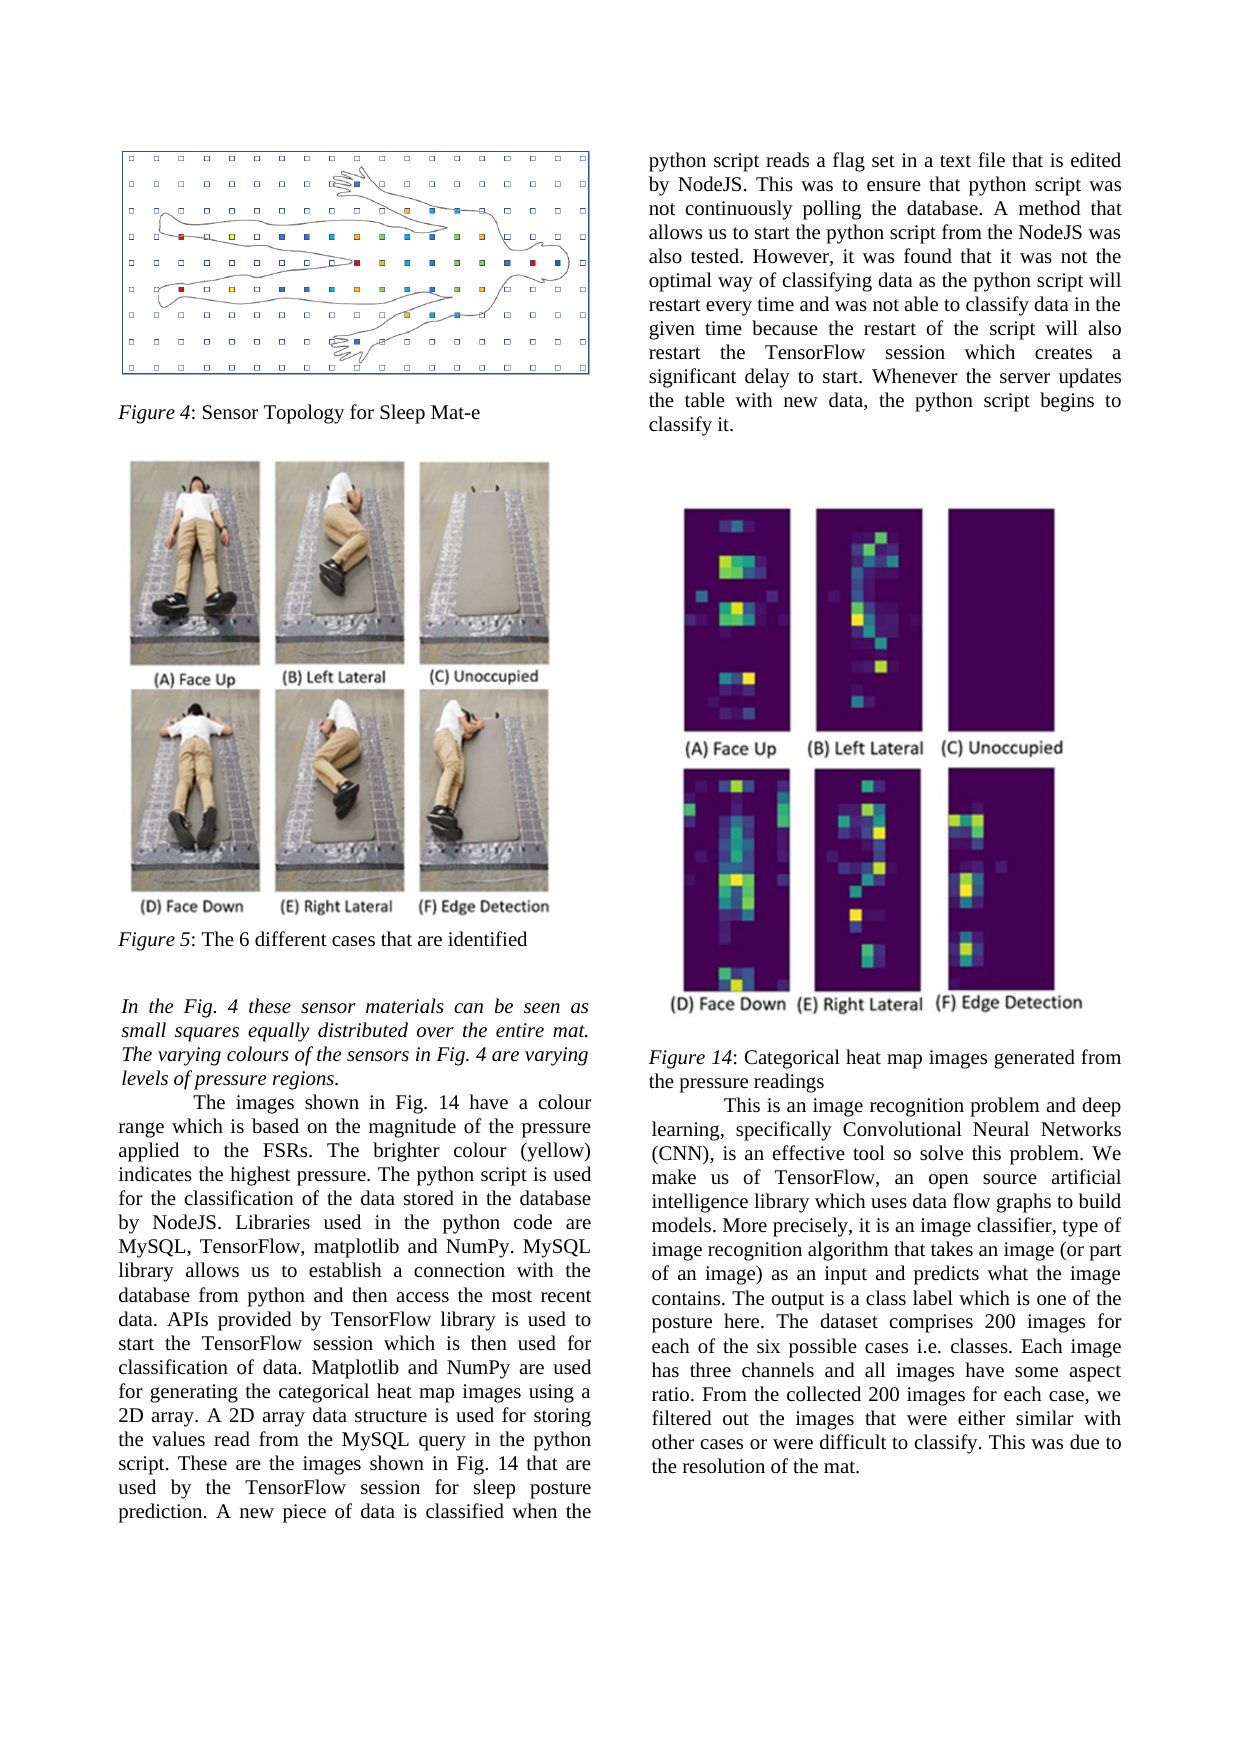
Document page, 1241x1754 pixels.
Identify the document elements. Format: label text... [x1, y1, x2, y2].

text The images shown in Fig. 14 have a colour range which is based on the magnitude of the pressure applied to the FSRs. The brighter colour (yellow) indicates the highest pressure. The python script is used for the classification of the data stored in the database by NodeJS. Libraries used in the python code are MySQL, TensorFlow, matplotlib and NumPy. MySQL library allows us to establish a connection with the database from python and then access the most recent data. APIs provided by TensorFlow library is used to start the TensorFlow session which is then used for classification of data. Matplotlib and NumPy are used for generating the categorical heat map images using a 2D array. A 2D array data structure is used for storing the values read from the MySQL query in the python script. These are the images shown in Fig. 14 that are used by the TensorFlow session for sleep posture prediction. A new piece of data is classified when the python script reads a flag set in a text file that is edited by NodeJS. This was to ensure that python script was not continuously polling the database. A method that allows us to start the python script from the NodeJS was also tested. However, it was found that it was not the optimal way of classifying data as the python script will restart every time and was not able to classify data in the given time because the restart of the script will also restart the TensorFlow session which creates a significant delay to start. Whenever the server updates the table with new data, the python script begins to classify it. [118, 1090, 592, 1523]
picture [666, 484, 1088, 1021]
text Figure 4: Sensor Topology for Sleep Mat-e [118, 400, 592, 424]
text The images shown in Fig. 14 have a colour range which is based on the magnitude of the pressure applied to the FSRs. The brighter colour (yellow) indicates the highest pressure. The python script is used for the classification of the data stored in the database by NodeJS. Libraries used in the python code are MySQL, TensorFlow, matplotlib and NumPy. MySQL library allows us to establish a connection with the database from python and then access the most recent data. APIs provided by TensorFlow library is used to start the TensorFlow session which is then used for classification of data. Matplotlib and NumPy are used for generating the categorical heat map images using a 2D array. A 2D array data structure is used for storing the values read from the MySQL query in the python script. These are the images shown in Fig. 14 that are used by the TensorFlow session for sleep posture prediction. A new piece of data is classified when the python script reads a flag set in a text file that is edited by NodeJS. This was to ensure that python script was not continuously polling the database. A method that allows us to start the python script from the NodeJS was also tested. However, it was found that it was not the optimal way of classifying data as the python script will restart every time and was not able to classify data in the given time because the restart of the script will also restart the TensorFlow session which creates a significant delay to start. Whenever the server updates the table with new data, the python script begins to classify it. [648, 148, 1122, 436]
text Figure 14: Categorical heat map images generated from the pressure readings [648, 1045, 1122, 1093]
picture [118, 147, 592, 377]
picture [118, 448, 566, 927]
text Figure 5: The 6 different cases that are identified [118, 926, 592, 951]
list In the Fig. 4 these sensor materials can be seen as small squares equally distributed over the entire mat. The varying colours of the sensors in Fig. 4 are varying levels of pressure regions. [121, 994, 592, 1090]
text This is an image recognition problem and deep learning, specifically Convolutional Neural Networks (CNN), is an effective tool so solve this problem. We make us of TensorFlow, an open source artificial intelligence library which uses data flow graphs to build models. More precisely, it is an image classifier, type of image recognition algorithm that takes an image (or part of an image) as an input and predicts what the image contains. The output is a class label which is one of the posture here. The dataset comprises 200 images for each of the six possible cases i.e. classes. Each image has three channels and all images have some aspect ratio. From the collected 200 images for each case, we filtered out the images that were either similar with other cases or were difficult to classify. This was due to the resolution of the mat. [651, 1093, 1122, 1478]
